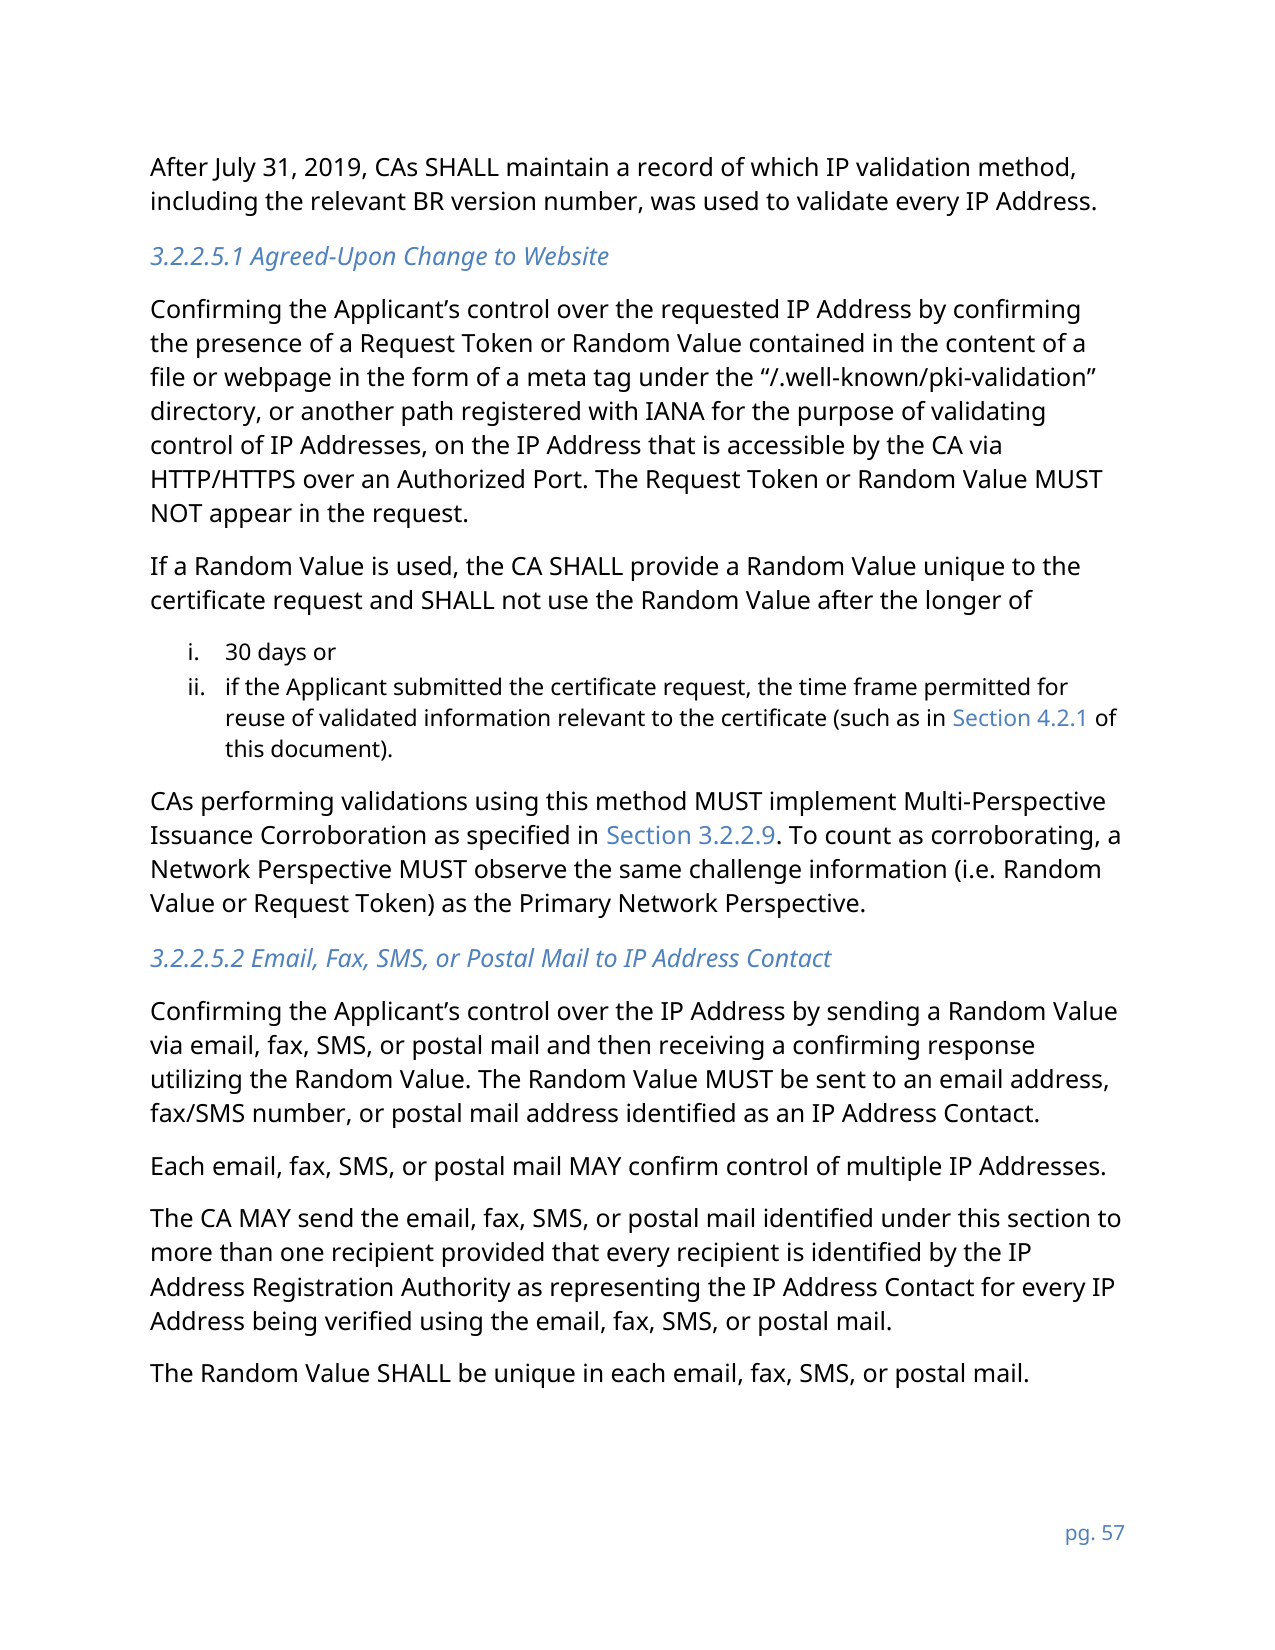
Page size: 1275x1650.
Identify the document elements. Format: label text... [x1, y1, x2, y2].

subtitle 3.2.2.5.1 Agreed-Upon Change to Website [150, 239, 1125, 273]
list 30 days or [187, 636, 1125, 667]
text Confirming the Applicant’s control over the requested IP Address by confirming the presence of a Request Token or Random Value contained in the content of a file or webpage in the form of a meta tag under the “/.well-known/pki-validation” directory, or another path registered with IANA for the purpose of validating control of IP Addresses, on the IP Address that is accessible by the CA via HTTP/HTTPS over an Authorized Port. The Request Token or Random Value MUST NOT appear in the request. [150, 292, 1125, 530]
text Each email, fax, SMS, or postal mail MAY confirm control of multiple IP Addresses. [150, 1148, 1125, 1182]
list if the Applicant submitted the certificate request, the time frame permitted for reuse of validated information relevant to the certificate (such as in Section 4.2.1 of this document). [187, 671, 1125, 764]
text After July 31, 2019, CAs SHALL maintain a record of which IP validation method, including the relevant BR version number, was used to validate every IP Address. [150, 150, 1125, 218]
text The CA MAY send the email, fax, SMS, or postal mail identified under this section to more than one recipient provided that every recipient is identified by the IP Address Registration Authority as representing the IP Address Contact for every IP Address being verified using the email, fax, SMS, or postal mail. [150, 1201, 1125, 1337]
text If a Random Value is used, the CA SHALL provide a Random Value unique to the certificate request and SHALL not use the Random Value after the longer of [150, 549, 1125, 617]
text The Random Value SHALL be unique in each email, fax, SMS, or postal mail. [150, 1356, 1125, 1390]
text CAs performing validations using this method MUST implement Multi-Perspective Issuance Corroboration as specified in Section 3.2.2.9. To count as corroborating, a Network Perspective MUST observe the same challenge information (i.e. Random Value or Request Token) as the Primary Network Perspective. [150, 783, 1125, 919]
subtitle 3.2.2.5.2 Email, Fax, SMS, or Postal Mail to IP Address Contact [150, 940, 1125, 974]
text Confirming the Applicant’s control over the IP Address by sending a Random Value via email, fax, SMS, or postal mail and then receiving a confirming response utilizing the Random Value. The Random Value MUST be sent to an email address, fax/SMS number, or postal mail address identified as an IP Address Contact. [150, 993, 1125, 1129]
